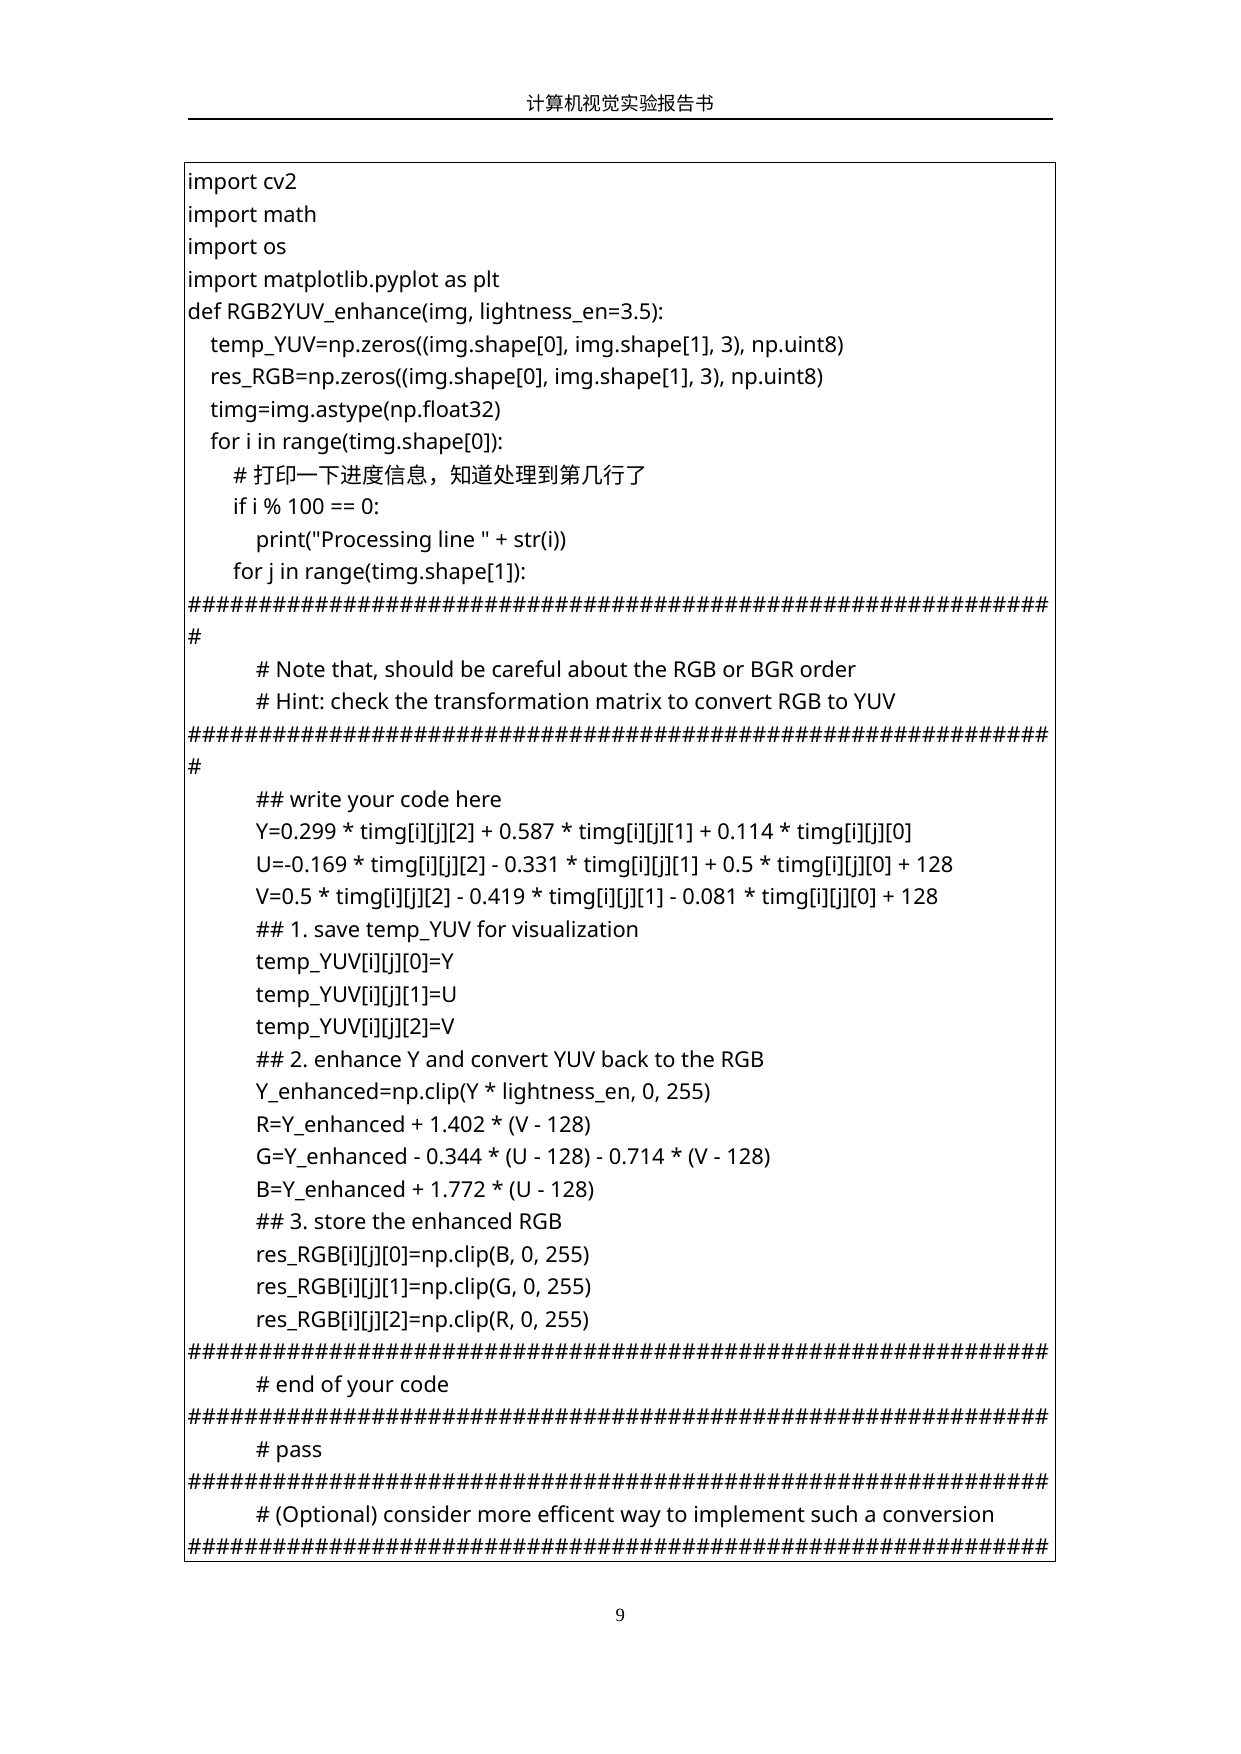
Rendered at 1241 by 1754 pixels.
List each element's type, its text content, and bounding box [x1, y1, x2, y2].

text B=Y_enhanced + 1.772 * (U - 128) [187, 1172, 1053, 1205]
text R=Y_enhanced + 1.402 * (V - 128) [187, 1107, 1053, 1140]
text if i % 100 == 0: [187, 490, 1053, 522]
text timg=img.astype(np.float32) [187, 392, 1053, 425]
text U=-0.169 * timg[i][j][2] - 0.331 * timg[i][j][1] + 0.5 * timg[i][j][0] + 128 [187, 847, 1053, 880]
text res_RGB[i][j][1]=np.clip(G, 0, 255) [187, 1270, 1053, 1302]
text temp_YUV[i][j][2]=V [187, 1010, 1053, 1042]
text ############################################################## [187, 587, 1053, 652]
text ## write your code here [187, 782, 1053, 815]
text res_RGB[i][j][0]=np.clip(B, 0, 255) [187, 1237, 1053, 1270]
text ## 1. save temp_YUV for visualization [187, 912, 1053, 945]
text import cv2 [185, 163, 1055, 197]
text import math [187, 197, 1053, 230]
text # (Optional) consider more efficent way to implement such a conversion [187, 1497, 1053, 1530]
text print("Processing line " + str(i)) [187, 522, 1053, 555]
text ############################################################# [187, 1465, 1053, 1497]
text res_RGB[i][j][2]=np.clip(R, 0, 255) [187, 1302, 1053, 1335]
text temp_YUV[i][j][0]=Y [187, 945, 1053, 977]
text for j in range(timg.shape[1]): [187, 555, 1053, 587]
text ############################################################## [187, 717, 1053, 782]
text import os [187, 230, 1053, 262]
text temp_YUV=np.zeros((img.shape[0], img.shape[1], 3), np.uint8) [187, 327, 1053, 360]
text import matplotlib.pyplot as plt [187, 262, 1053, 295]
text def RGB2YUV_enhance(img, lightness_en=3.5): [187, 295, 1053, 327]
text ## 3. store the enhanced RGB [187, 1205, 1053, 1237]
text V=0.5 * timg[i][j][2] - 0.419 * timg[i][j][1] - 0.081 * timg[i][j][0] + 128 [187, 880, 1053, 912]
text res_RGB=np.zeros((img.shape[0], img.shape[1], 3), np.uint8) [187, 360, 1053, 392]
text # pass [187, 1432, 1053, 1465]
text # 打印一下进度信息，知道处理到第几行了 [187, 457, 1053, 490]
text # Note that, should be careful about the RGB or BGR order [187, 652, 1053, 685]
text for i in range(timg.shape[0]): [187, 425, 1053, 457]
text Y_enhanced=np.clip(Y * lightness_en, 0, 255) [187, 1075, 1053, 1107]
text # Hint: check the transformation matrix to convert RGB to YUV [187, 685, 1053, 717]
text ############################################################# [187, 1530, 1053, 1561]
text temp_YUV[i][j][1]=U [187, 977, 1053, 1010]
text # end of your code [187, 1367, 1053, 1400]
text G=Y_enhanced - 0.344 * (U - 128) - 0.714 * (V - 128) [187, 1140, 1053, 1172]
text ## 2. enhance Y and convert YUV back to the RGB [187, 1042, 1053, 1075]
text Y=0.299 * timg[i][j][2] + 0.587 * timg[i][j][1] + 0.114 * timg[i][j][0] [187, 815, 1053, 847]
text ############################################################# [187, 1335, 1053, 1367]
text ############################################################# [187, 1400, 1053, 1432]
